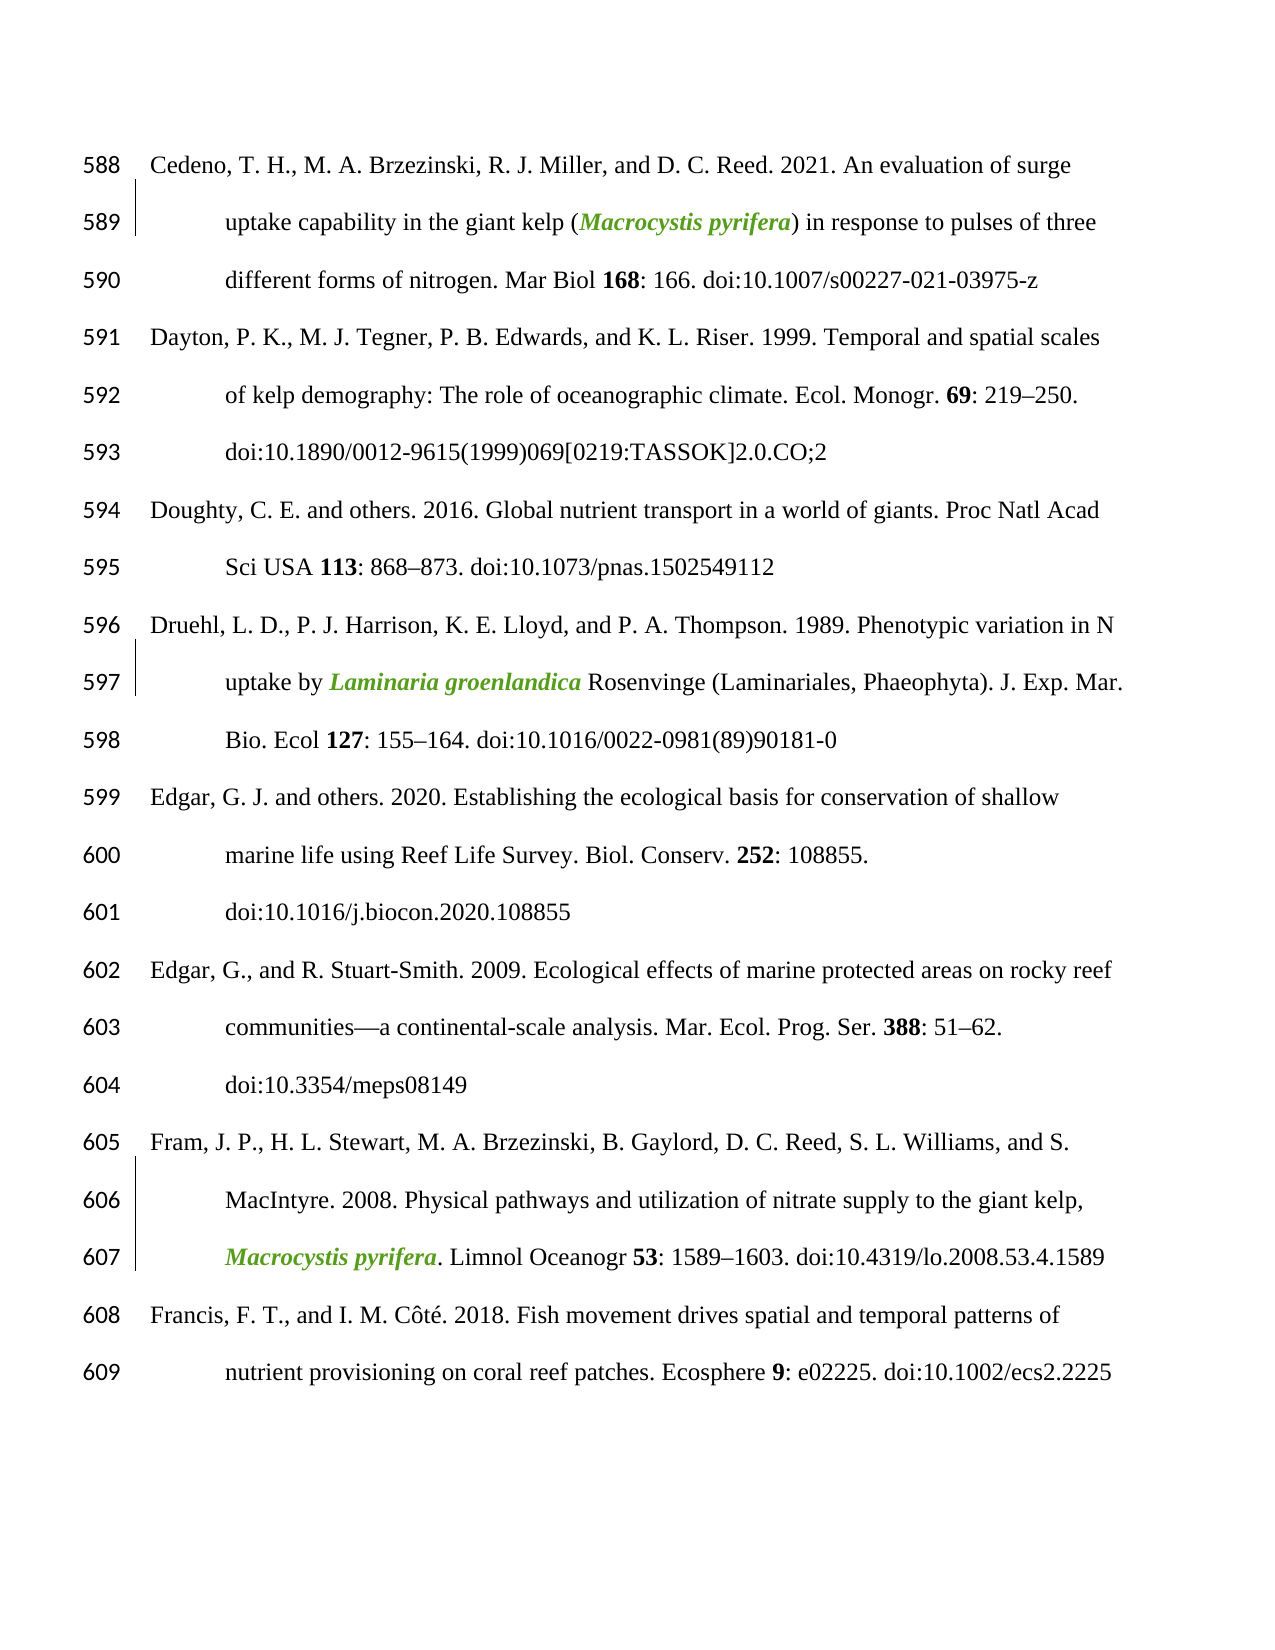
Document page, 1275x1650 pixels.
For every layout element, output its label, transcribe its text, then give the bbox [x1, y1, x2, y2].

text Edgar, G. J. and others. 2020. Establishing the ecological basis for conservation of shallow marine life using Reef Life Survey. Biol. Conserv. 252: 108855. doi:10.1016/j.biocon.2020.108855 [150, 782, 1125, 926]
text Dayton, P. K., M. J. Tegner, P. B. Edwards, and K. L. Riser. 1999. Temporal and spatial scales of kelp demography: The role of oceanographic climate. Ecol. Monogr. 69: 219–250. doi:10.1890/0012-9615(1999)069[0219:TASSOK]2.0.CO;2 [150, 322, 1125, 466]
text Fram, J. P., H. L. Stewart, M. A. Brzezinski, B. Gaylord, D. C. Reed, S. L. Williams, and S. MacIntyre. 2008. Physical pathways and utilization of nitrate supply to the giant kelp, Macrocystis pyrifera. Limnol Oceanogr 53: 1589–1603. doi:10.4319/lo.2008.53.4.1589 [150, 1127, 1125, 1271]
text Doughty, C. E. and others. 2016. Global nutrient transport in a world of giants. Proc Natl Acad Sci USA 113: 868–873. doi:10.1073/pnas.1502549112 [150, 495, 1125, 581]
text Edgar, G., and R. Stuart-Smith. 2009. Ecological effects of marine protected areas on rocky reef communities—a continental-scale analysis. Mar. Ecol. Prog. Ser. 388: 51–62. doi:10.3354/meps08149 [150, 955, 1125, 1099]
text Druehl, L. D., P. J. Harrison, K. E. Lloyd, and P. A. Thompson. 1989. Phenotypic variation in N uptake by Laminaria groenlandica Rosenvinge (Laminariales, Phaeophyta). J. Exp. Mar. Bio. Ecol 127: 155–164. doi:10.1016/0022-0981(89)90181-0 [150, 610, 1125, 754]
text Francis, F. T., and I. M. Côté. 2018. Fish movement drives spatial and temporal patterns of nutrient provisioning on coral reef patches. Ecosphere 9: e02225. doi:10.1002/ecs2.2225 [150, 1300, 1125, 1386]
text Cedeno, T. H., M. A. Brzezinski, R. J. Miller, and D. C. Reed. 2021. An evaluation of surge uptake capability in the giant kelp (Macrocystis pyrifera) in response to pulses of three different forms of nitrogen. Mar Biol 168: 166. doi:10.1007/s00227-021-03975-z [150, 150, 1125, 294]
